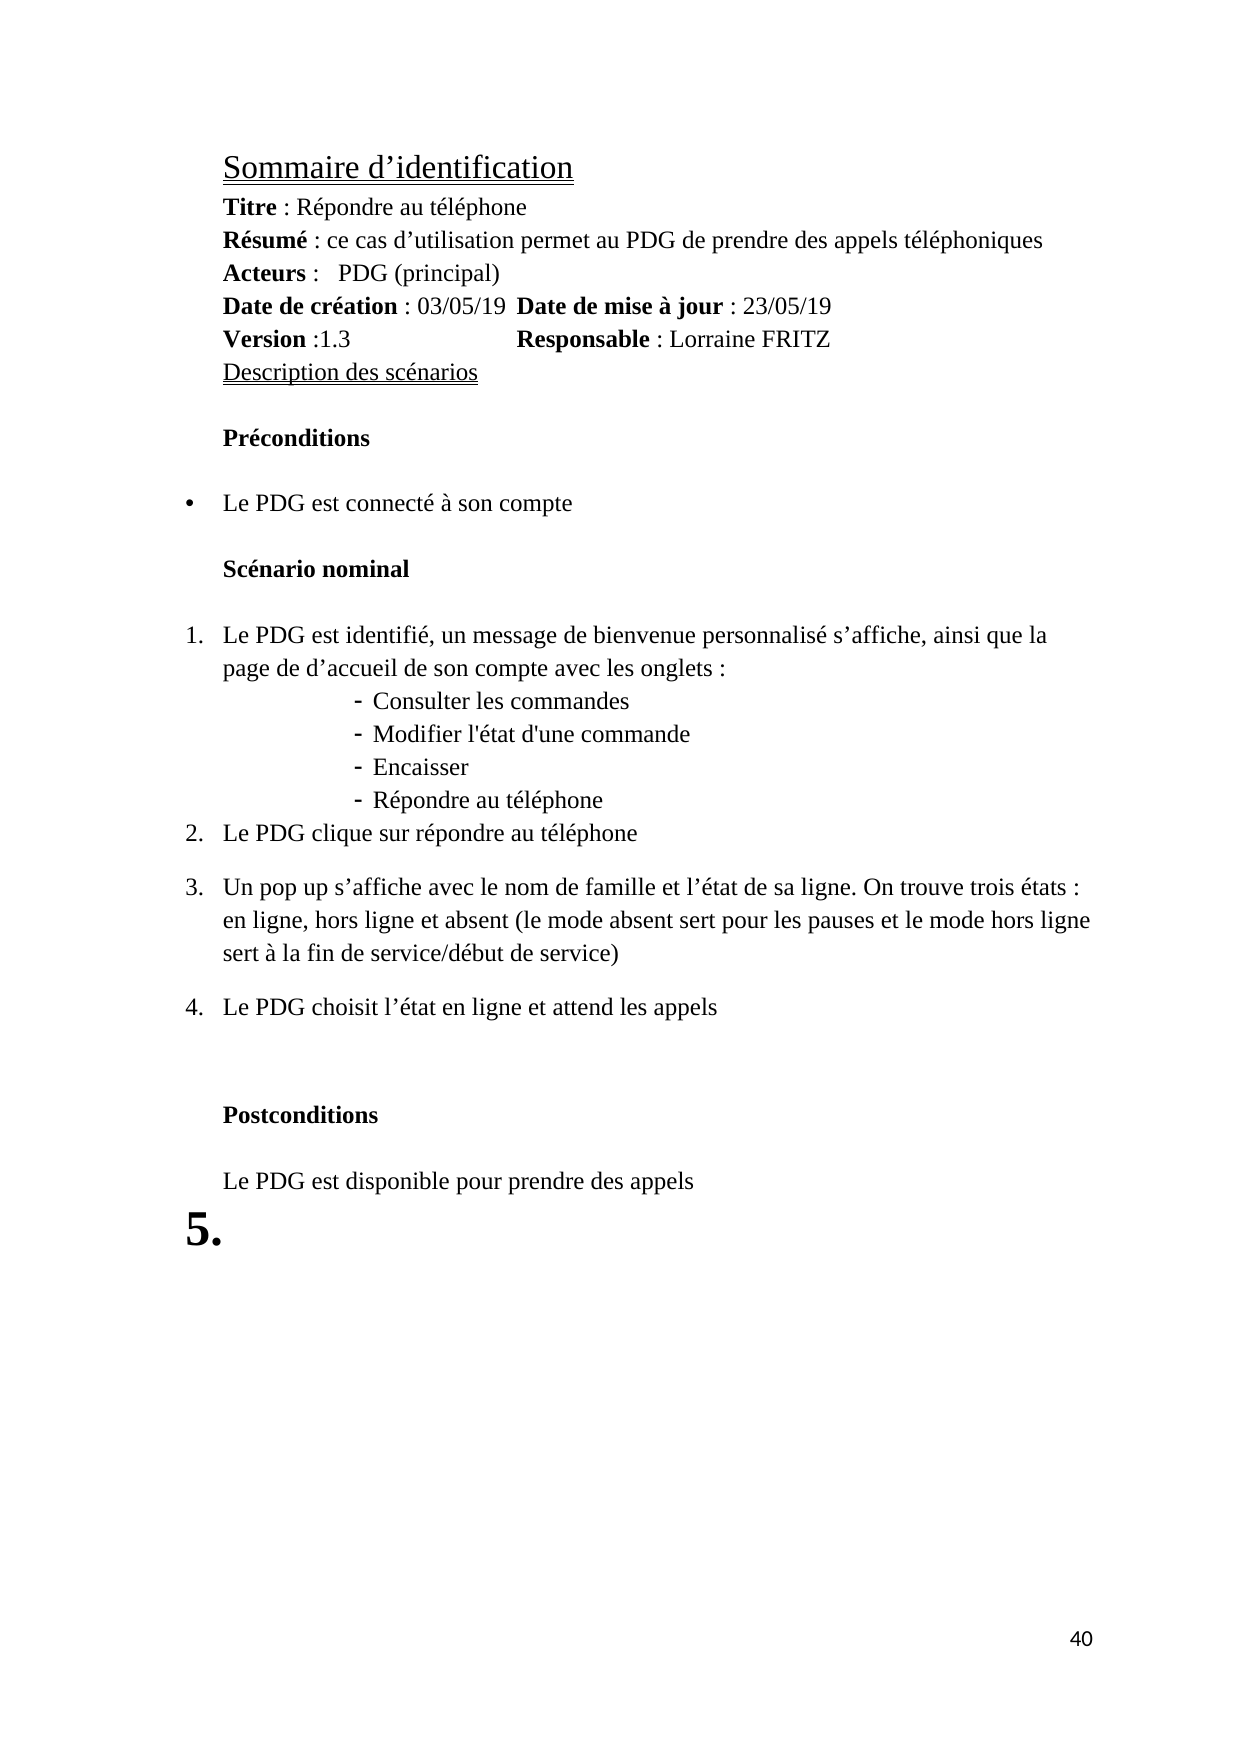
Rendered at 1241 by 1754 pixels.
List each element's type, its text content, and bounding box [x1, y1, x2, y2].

list Le PDG est identifié, un message de bienvenue personnalisé s’affiche, ainsi que la page de d’accueil de son compte avec les onglets : [185, 620, 1093, 682]
list Le PDG clique sur répondre au téléphone [185, 818, 1093, 847]
list Description des scénarios [223, 357, 1093, 386]
list Le PDG est connecté à son compte [185, 488, 1093, 517]
list Date de création : 03/05/19 Date de mise à jour : 23/05/19 [223, 291, 1093, 319]
list Un pop up s’affiche avec le nom de famille et l’état de sa ligne. On trouve trois états : en ligne, hors ligne et absent (le mode absent sert pour les pauses et le mode hors ligne sert à la fin de service/début de service) [185, 872, 1093, 967]
list Répondre au téléphone [354, 785, 1093, 814]
list Acteurs : PDG (principal) [223, 258, 1093, 286]
list Sommaire d’identification [223, 148, 1093, 186]
list Postconditions [223, 1100, 1093, 1128]
list Modifier l'état d'une commande [354, 719, 1093, 748]
list Version :1.3 Responsable : Lorraine FRITZ [223, 324, 1093, 352]
list Encaisser [354, 752, 1093, 781]
list Résumé : ce cas d’utilisation permet au PDG de prendre des appels téléphoniques [223, 225, 1093, 253]
list Le PDG choisit l’état en ligne et attend les appels [185, 992, 1093, 1021]
list Scénario nominal [223, 554, 1093, 583]
list Préconditions [223, 423, 1093, 452]
list Consulter les commandes [354, 686, 1093, 715]
list Le PDG est disponible pour prendre des appels [223, 1166, 1093, 1194]
list Titre : Répondre au téléphone [223, 192, 1093, 220]
